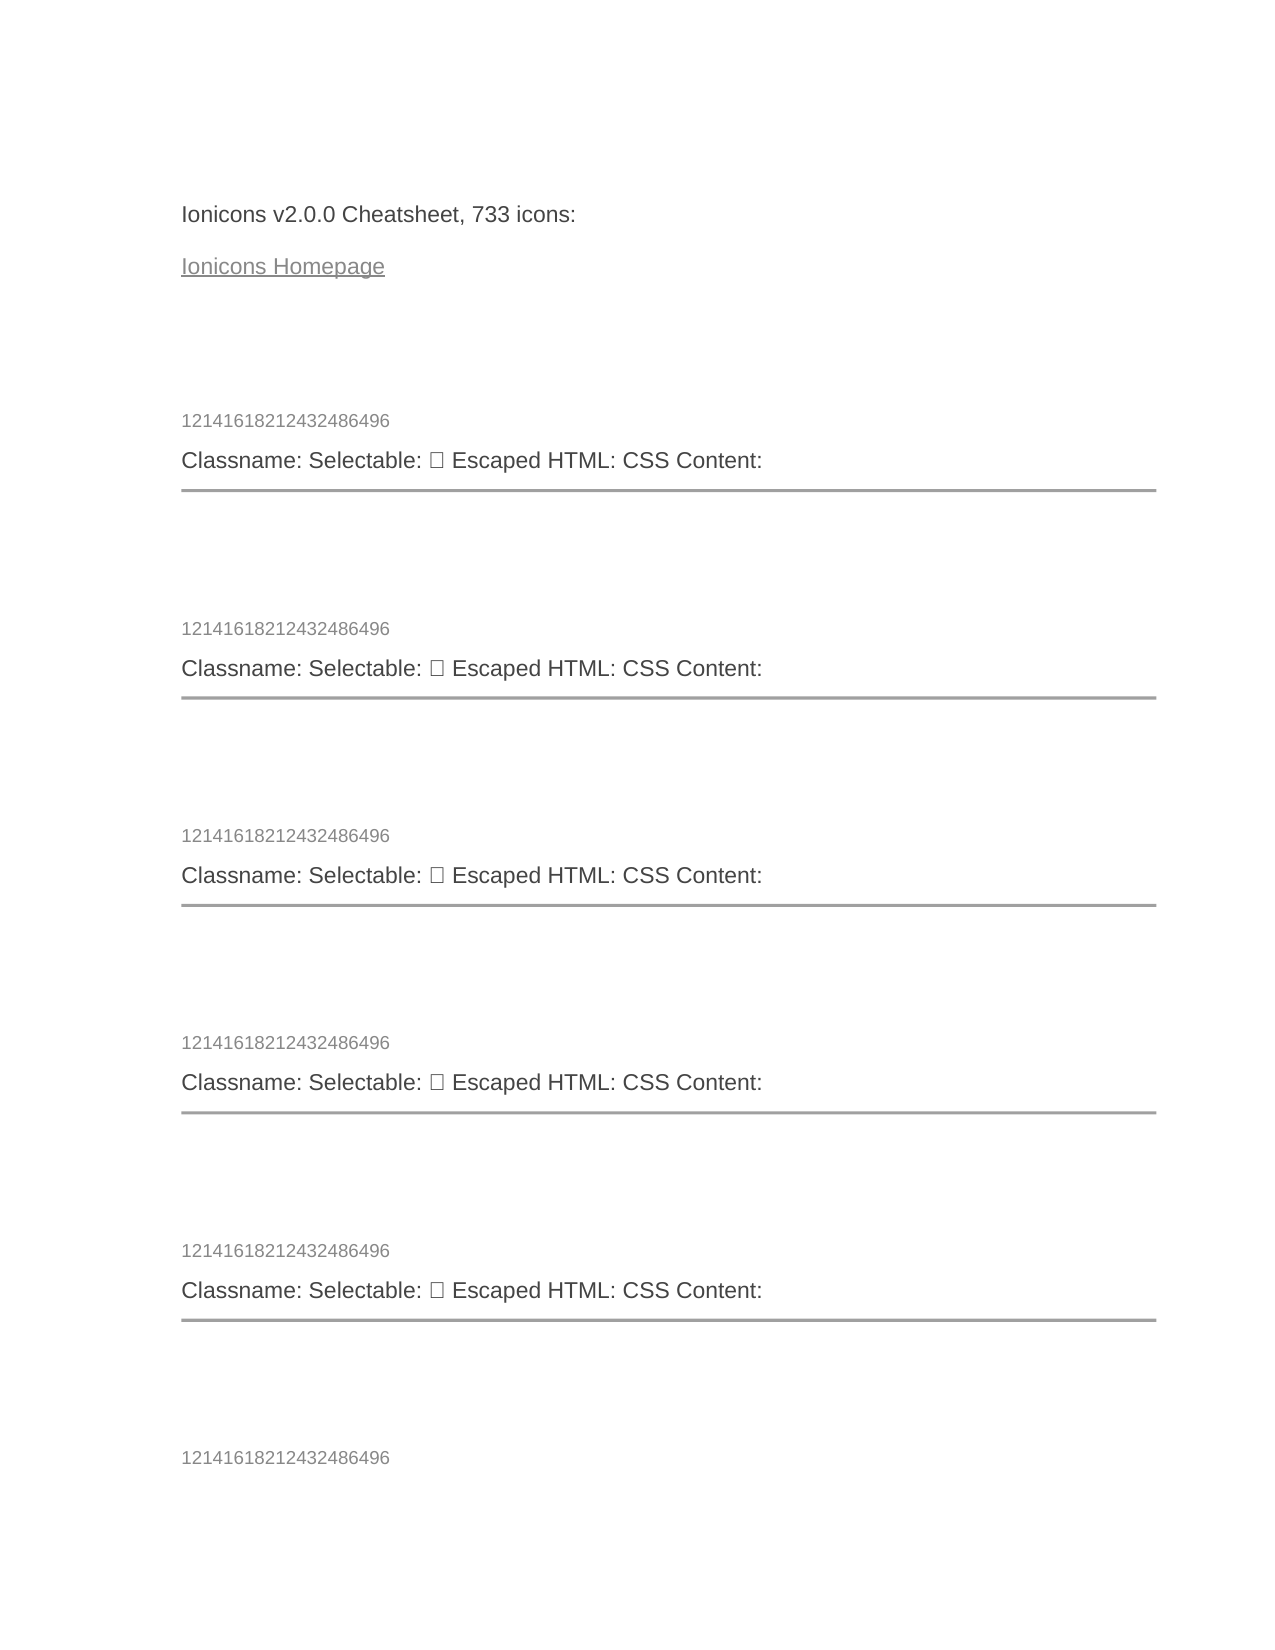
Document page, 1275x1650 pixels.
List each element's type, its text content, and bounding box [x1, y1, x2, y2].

text Classname: Selectable:  Escaped HTML: CSS Content: [181, 447, 1094, 473]
text Classname: Selectable:  Escaped HTML: CSS Content: [181, 654, 1094, 681]
text 12141618212432486496 [181, 1032, 1094, 1054]
text 12141618212432486496 [181, 617, 1094, 639]
text Classname: Selectable:  Escaped HTML: CSS Content: [181, 1069, 1094, 1096]
text Classname: Selectable:  Escaped HTML: CSS Content: [181, 862, 1094, 888]
text 12141618212432486496 [181, 1447, 1094, 1468]
text Ionicons Homepage [181, 253, 1094, 279]
text Ionicons v2.0.0 Cheatsheet, 733 icons: [181, 201, 1094, 228]
text 12141618212432486496 [181, 410, 1094, 431]
text 12141618212432486496 [181, 825, 1094, 846]
text 12141618212432486496 [181, 1239, 1094, 1261]
text Classname: Selectable:  Escaped HTML: CSS Content: [181, 1277, 1094, 1303]
